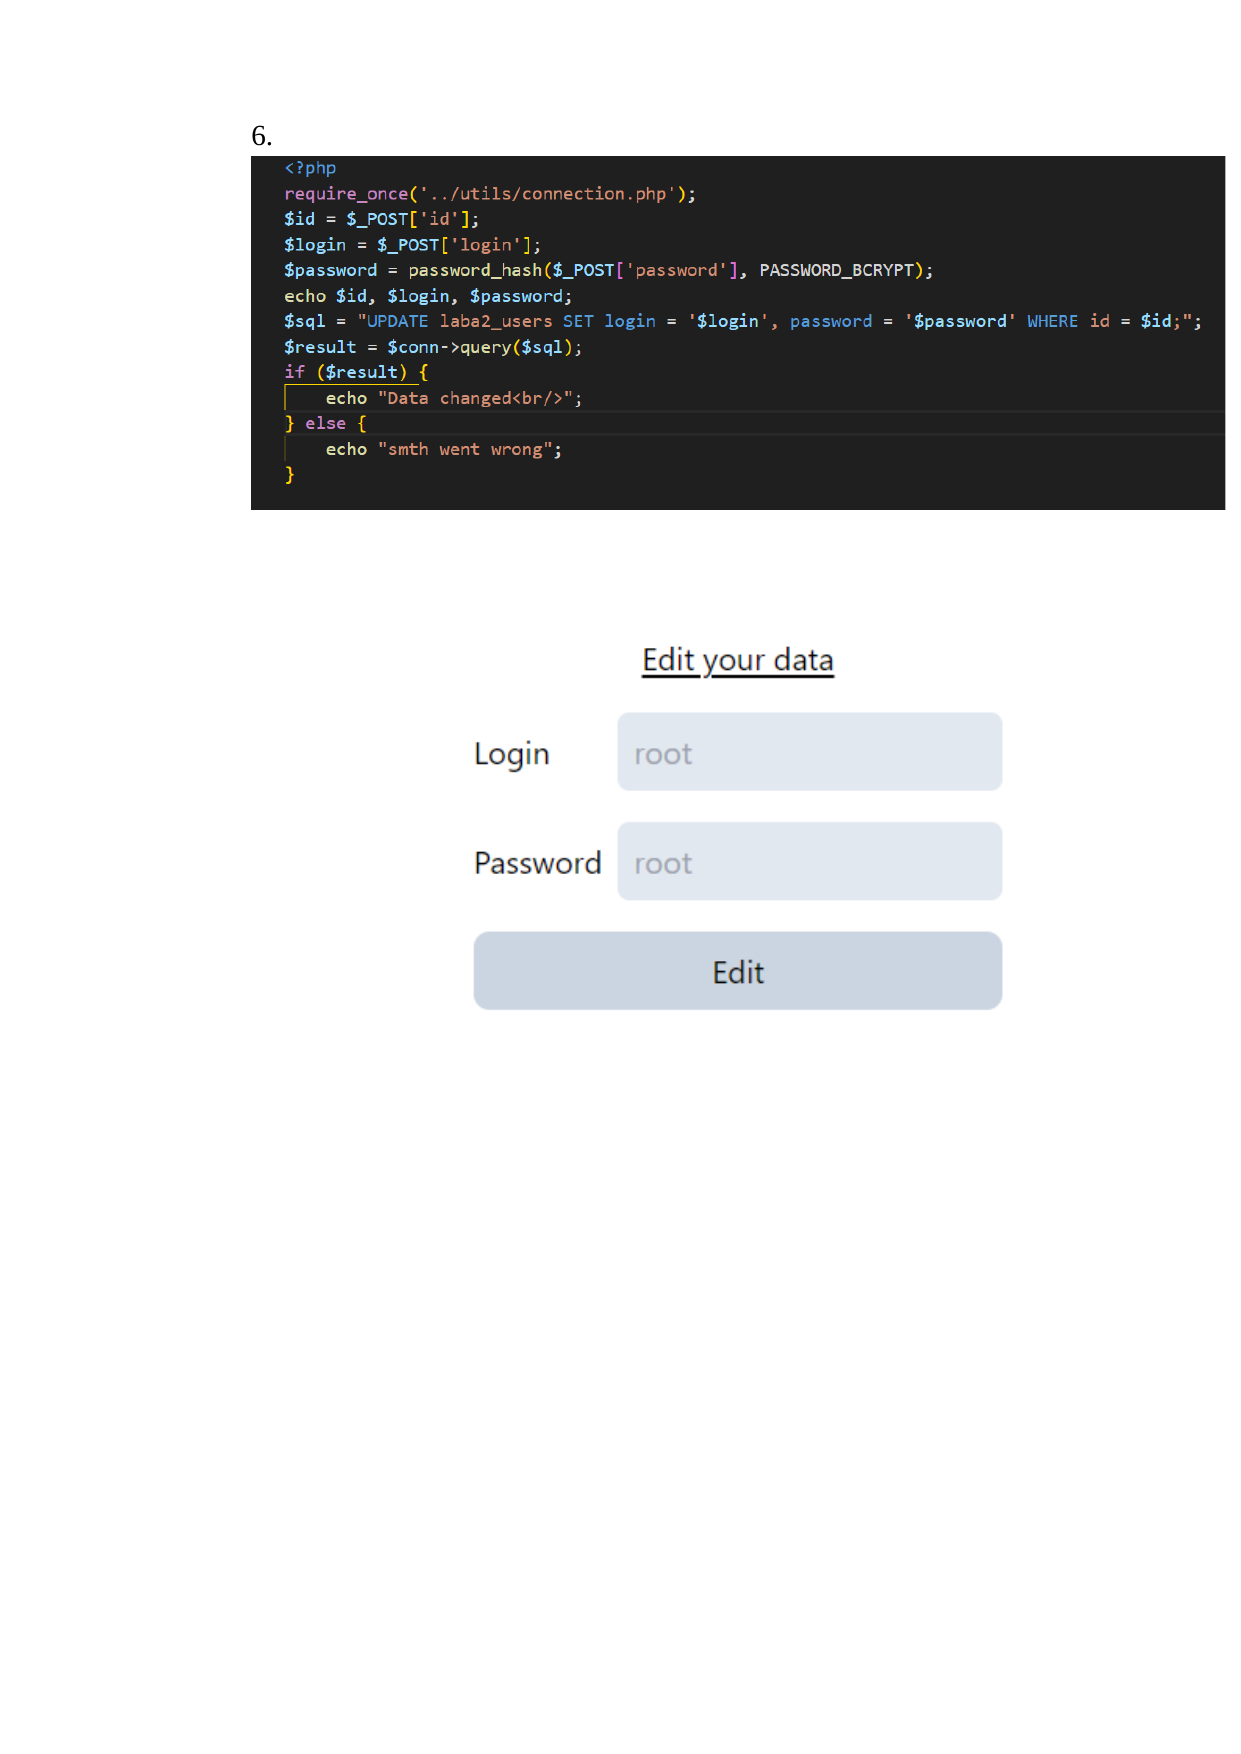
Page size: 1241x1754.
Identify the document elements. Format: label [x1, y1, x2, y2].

picture [288, 514, 1195, 1151]
picture [251, 156, 1226, 510]
